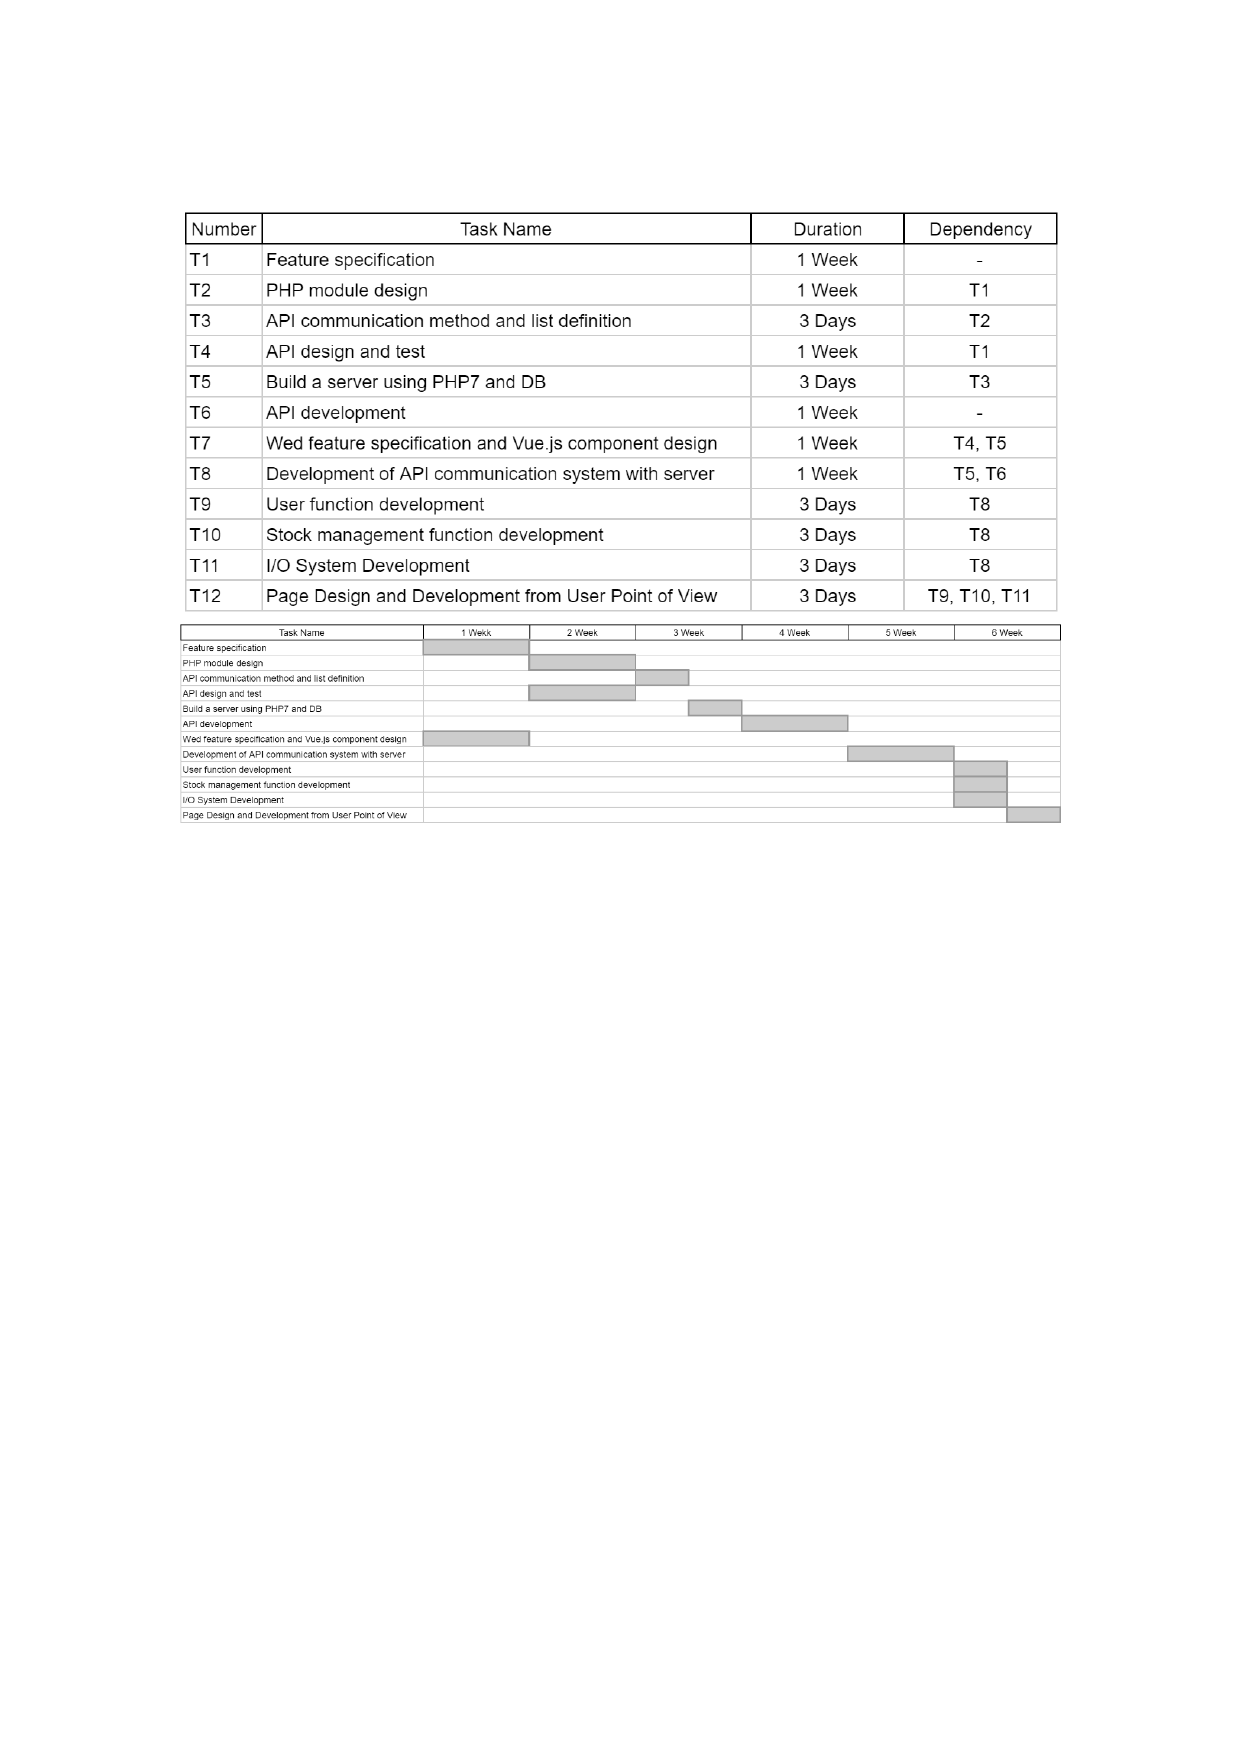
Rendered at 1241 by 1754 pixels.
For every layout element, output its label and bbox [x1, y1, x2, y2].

picture [177, 206, 1063, 826]
